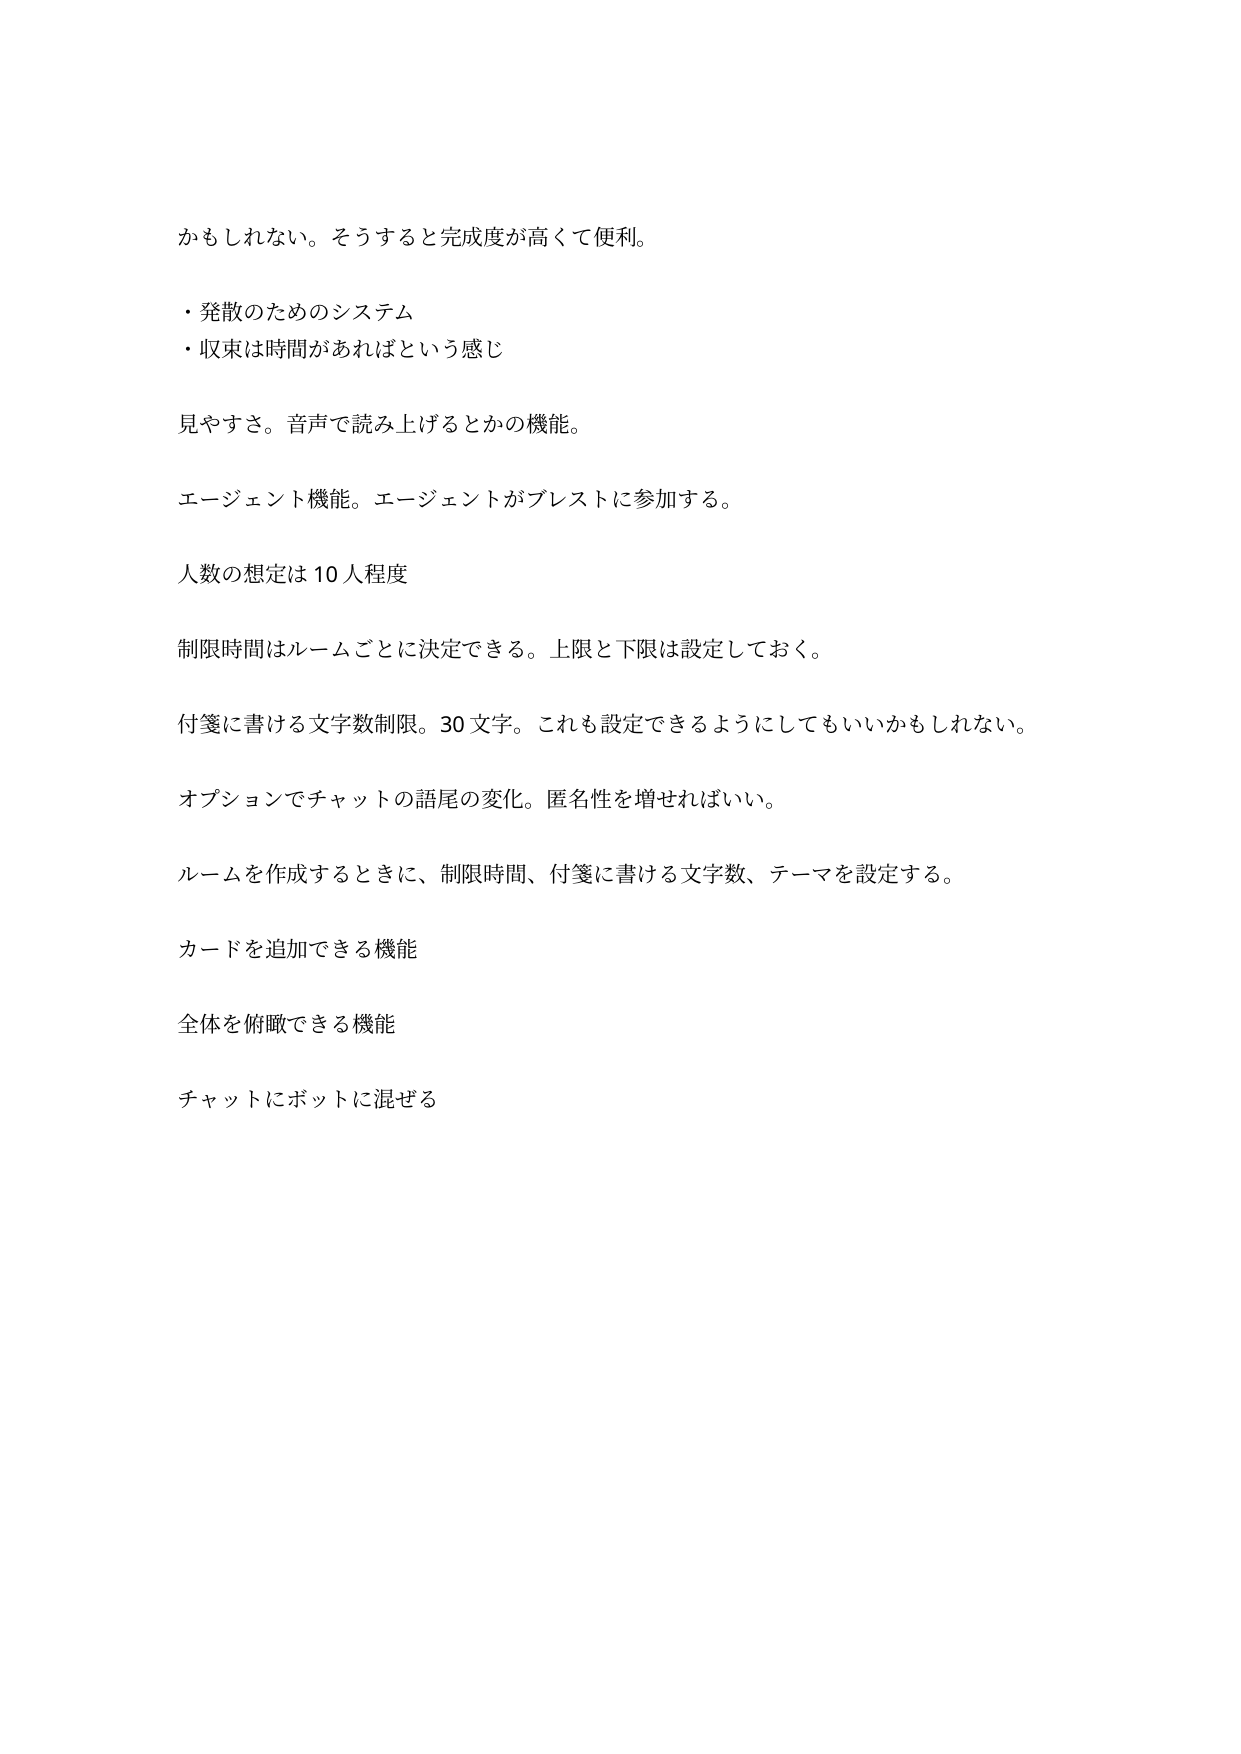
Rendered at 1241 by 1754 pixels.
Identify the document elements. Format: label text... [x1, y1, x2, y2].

text ・発散のためのシステム [177, 292, 1063, 329]
text 全体を俯瞰できる機能 [177, 1004, 1063, 1042]
text オプションでチャットの語尾の変化。匿名性を増せればいい。 [177, 779, 1063, 817]
text チャットにボットに混ぜる [177, 1079, 1063, 1117]
text 見やすさ。音声で読み上げるとかの機能。 [177, 404, 1063, 442]
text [177, 217, 1063, 254]
text 付箋に書ける文字数制限。30文字。これも設定できるようにしてもいいかもしれない。 [177, 704, 1063, 742]
text 人数の想定は10人程度 [177, 554, 1063, 592]
text カードを追加できる機能 [177, 929, 1063, 967]
text エージェント機能。エージェントがブレストに参加する。 [177, 479, 1063, 517]
text ルームを作成するときに、制限時間、付箋に書ける文字数、テーマを設定する。 [177, 854, 1063, 892]
text 制限時間はルームごとに決定できる。上限と下限は設定しておく。 [177, 629, 1063, 667]
text ・収束は時間があればという感じ [177, 329, 1063, 367]
